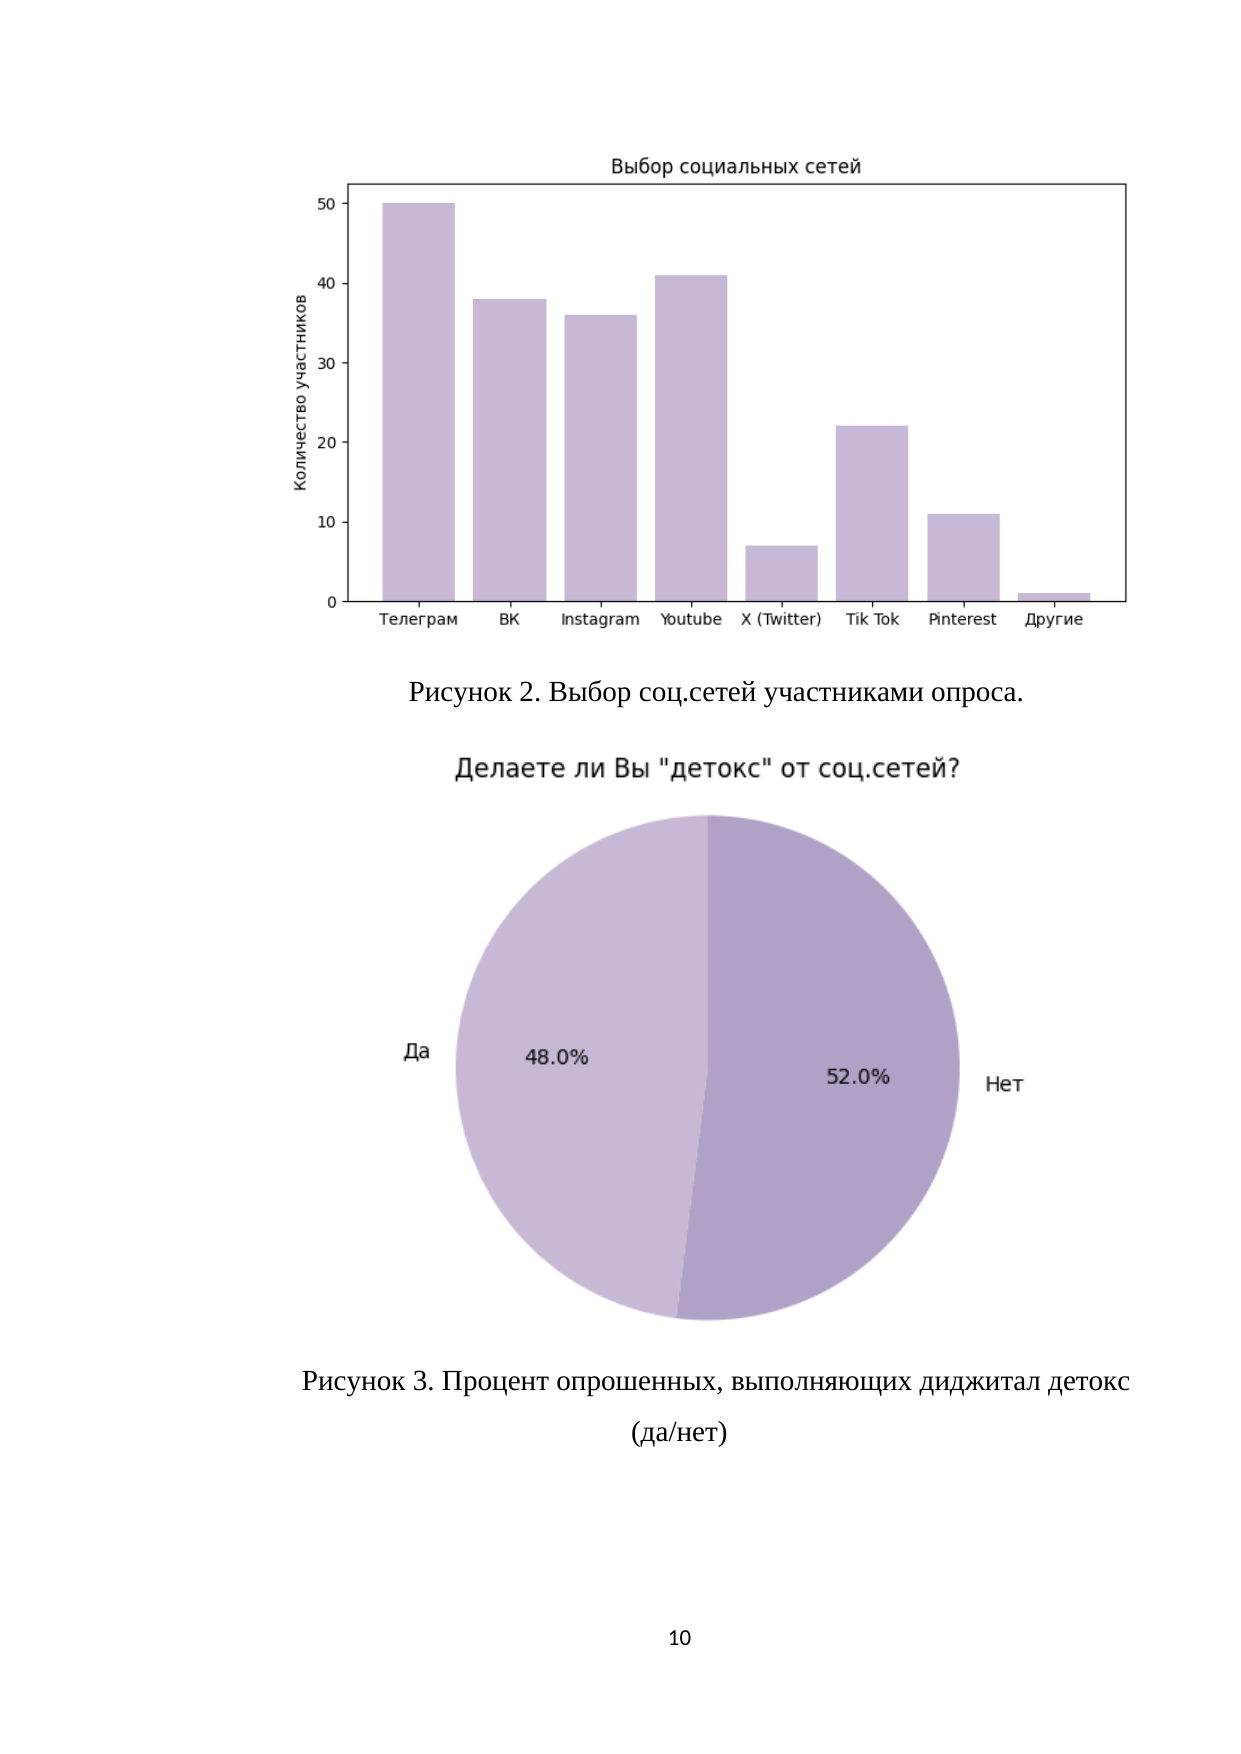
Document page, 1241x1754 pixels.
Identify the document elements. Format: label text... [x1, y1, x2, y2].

text Рисунок 3. Процент опрошенных, выполняющих диджитал детокс (да/нет) [177, 1363, 1181, 1447]
picture [288, 118, 1145, 661]
text Рисунок 2. Выбор соц.сетей участниками опроса. [177, 674, 1181, 708]
picture [380, 724, 1053, 1350]
